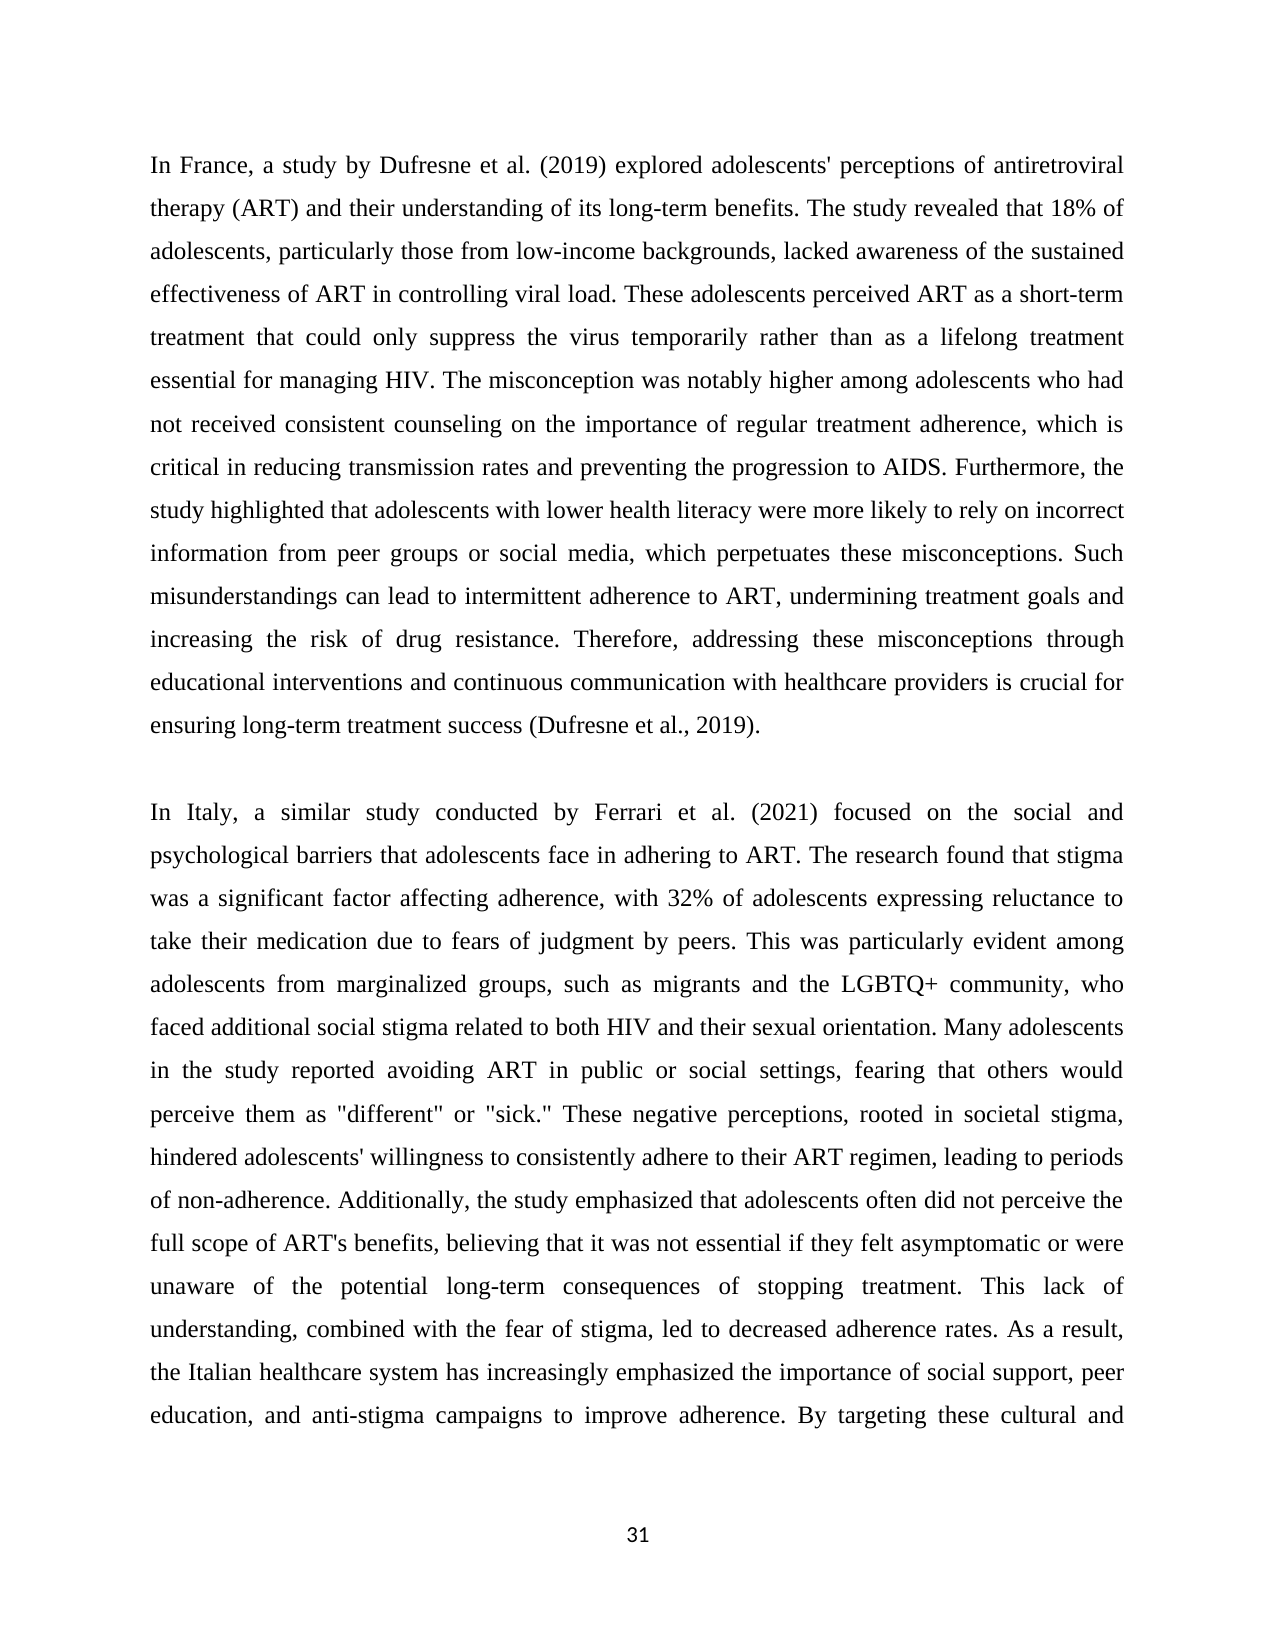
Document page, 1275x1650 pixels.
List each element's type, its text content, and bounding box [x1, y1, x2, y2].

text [150, 797, 1125, 1429]
text In France, a study by Dufresne et al. (2019) explored adolescents' perceptions of antiretroviral therapy (ART) and their understanding of its long-term benefits. The study revealed that 18% of adolescents, particularly those from low-income backgrounds, lacked awareness of the sustained effectiveness of ART in controlling viral load. These adolescents perceived ART as a short-term treatment that could only suppress the virus temporarily rather than as a lifelong treatment essential for managing HIV. The misconception was notably higher among adolescents who had not received consistent counseling on the importance of regular treatment adherence, which is critical in reducing transmission rates and preventing the progression to AIDS. Furthermore, the study highlighted that adolescents with lower health literacy were more likely to rely on incorrect information from peer groups or social media, which perpetuates these misconceptions. Such misunderstandings can lead to intermittent adherence to ART, undermining treatment goals and increasing the risk of drug resistance. Therefore, addressing these misconceptions through educational interventions and continuous communication with healthcare providers is crucial for ensuring long-term treatment success (Dufresne et al., 2019). [150, 150, 1125, 739]
